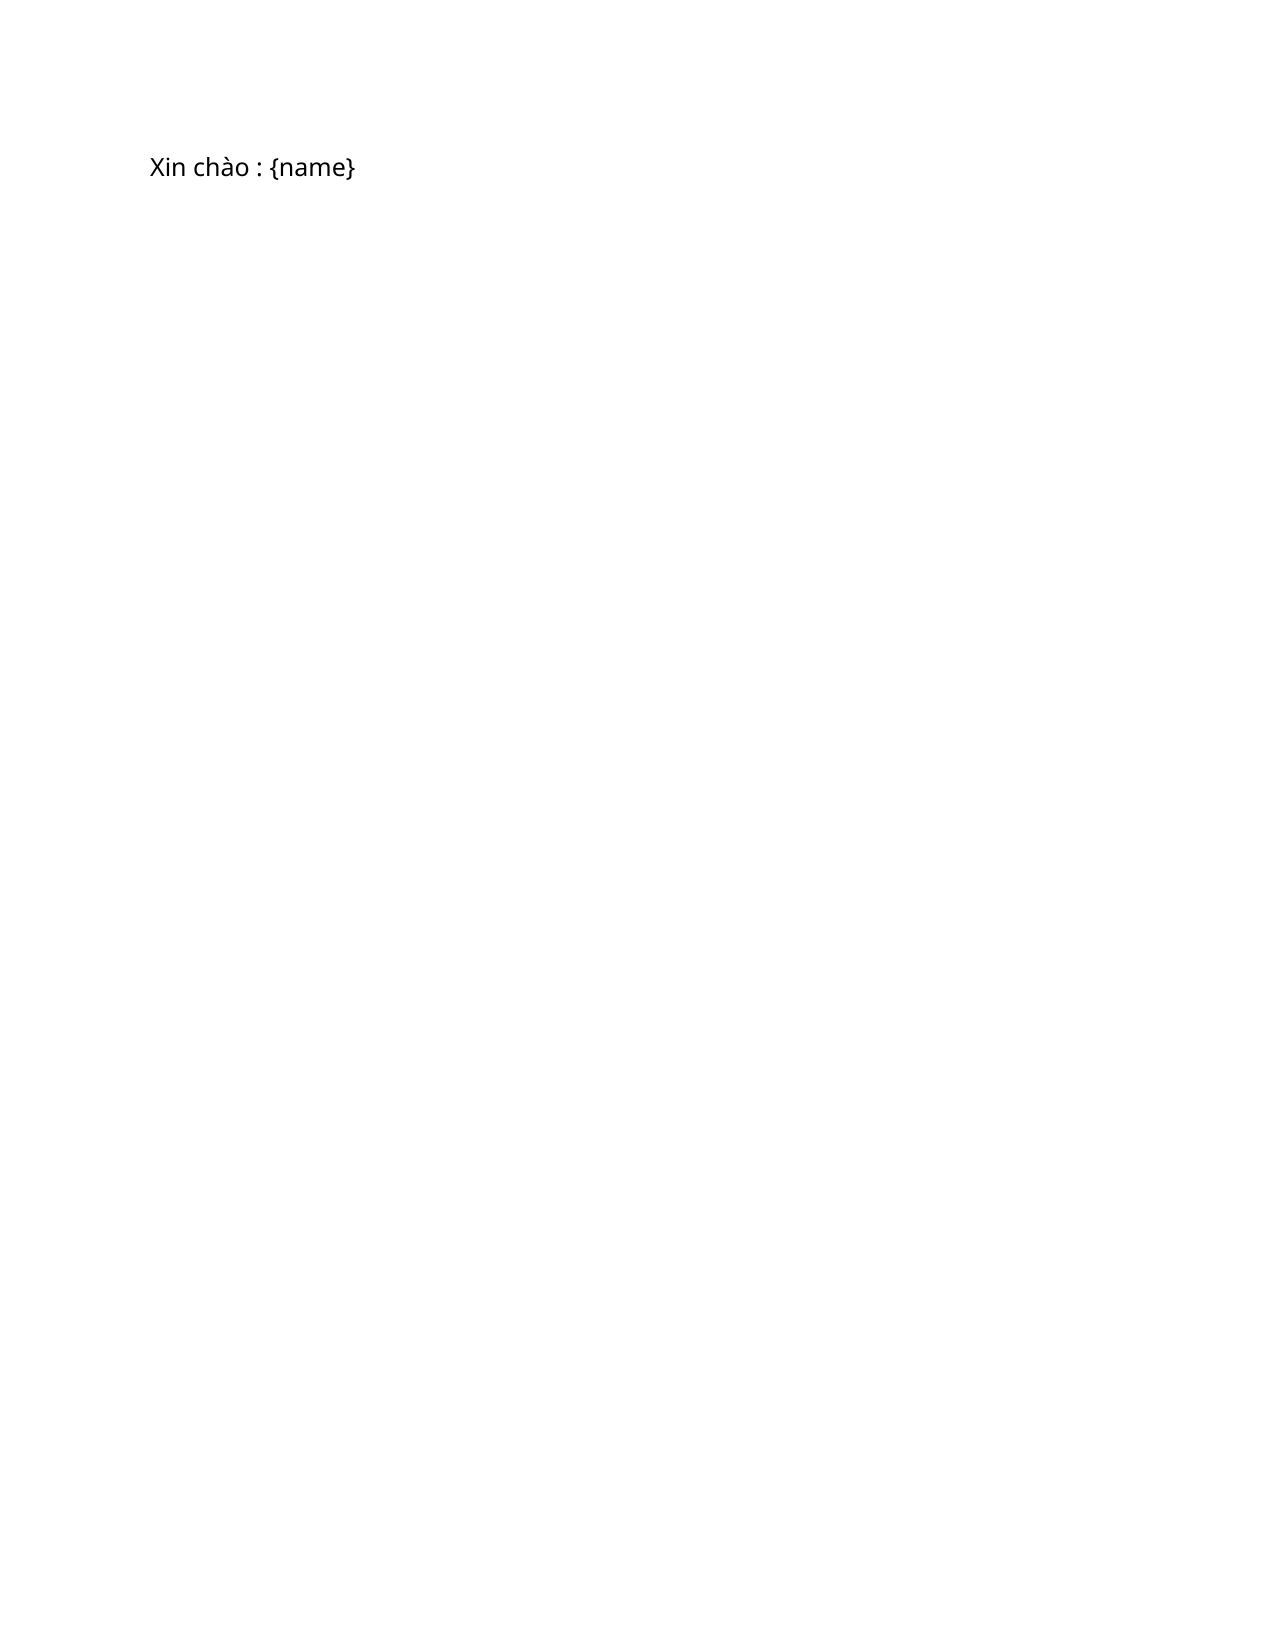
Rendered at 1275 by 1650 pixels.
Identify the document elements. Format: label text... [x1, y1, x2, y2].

text Xin chào : {name} [150, 150, 1125, 184]
